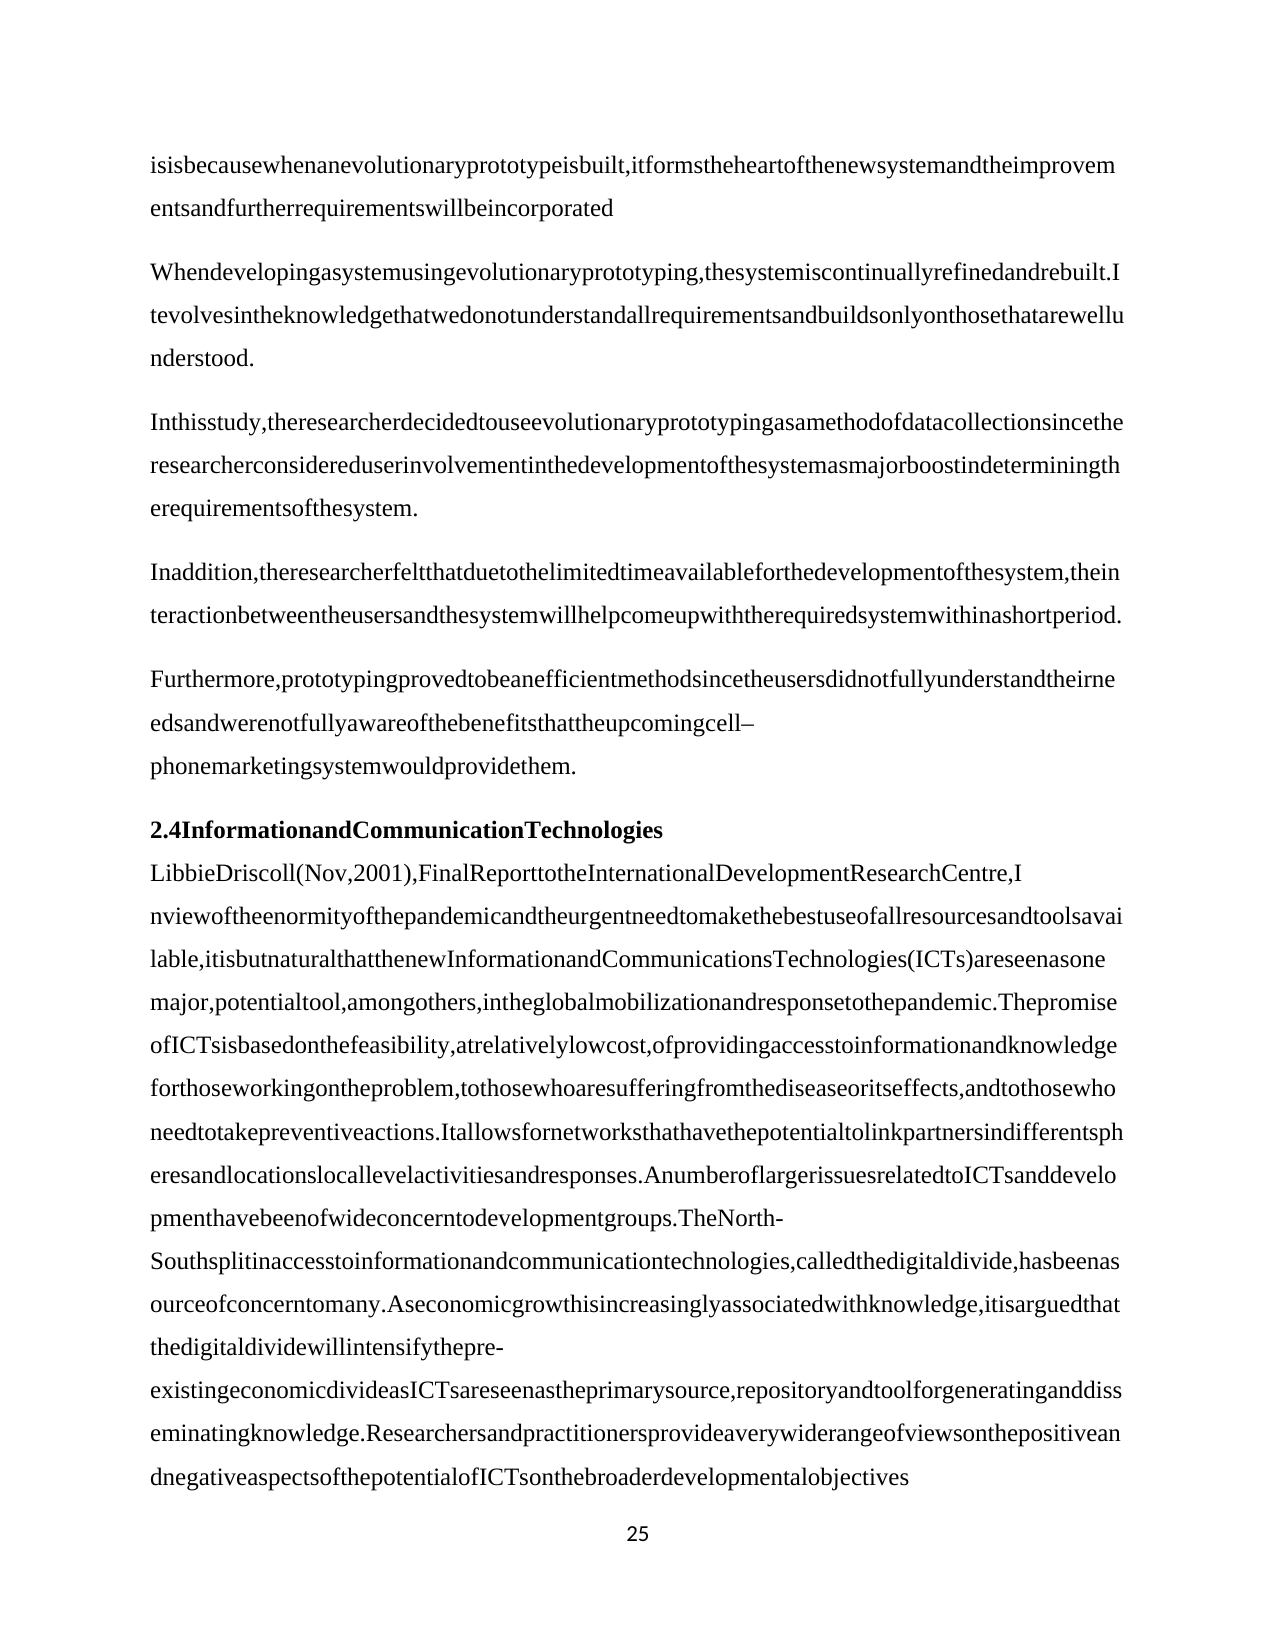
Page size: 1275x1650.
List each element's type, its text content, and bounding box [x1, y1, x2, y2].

text When developing a system using evolutionary prototyping, the system is continually refined and rebuilt. It evolves in the knowledge that we do not understand all requirements and builds only on those that are well understood. [150, 257, 1125, 372]
text In this study, the researcher decided to use evolutionary prototyping as a method of data collection since the researcher considered user involvement in the development of the system as major boost in determining the requirements of the system. [150, 407, 1125, 522]
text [150, 150, 1125, 222]
text In addition, the researcher felt that due to the limited time available for the development of the system, the interaction between the users and the system will help come up with the required system within a short period. [150, 557, 1125, 629]
text 2.4 Information and Communication Technologies [150, 815, 1125, 843]
text Furthermore, prototyping proved to be an efficient method since the users did not fully understand their needs and were not fully aware of the benefits that the upcoming cell – phone marketing system would provide them. [150, 664, 1125, 779]
text Libbie Driscoll(Nov,2001), Final Report to the International Development Research Centre, In view of the enormity of the pandemic and the urgent need to make the best use of all resources and tools available, it is but natural that the new Information and Communications Technologies (ICTs) are seen as one major, potential tool, among others, in the global mobilization and response to the pandemic. The promise of ICTs is based on the feasibility, at relatively low cost, of providing access to information and knowledge for those working on the problem, to those who are suffering from the disease or its effects, and to those who need to take preventive actions. It allows for networks that have the potential to link partners in different spheres and locations local level activities and responses .A number of larger issues related to ICTs and development have been of wide concern to development groups. The North - South split in access to information and communication technologies, called the digital divide, has been a source of concern to many. As economic growth is increasingly associated with knowledge, it is argued that the digital divide will intensify the pre-existing economic divide as ICTs are seen as the primary source, repository and tool for generating and disseminating knowledge. Researchers and practitioners provide a very wide range of views on the positive and negative aspects of the potential of ICTs on the broader developmental objectives [150, 858, 1125, 1490]
